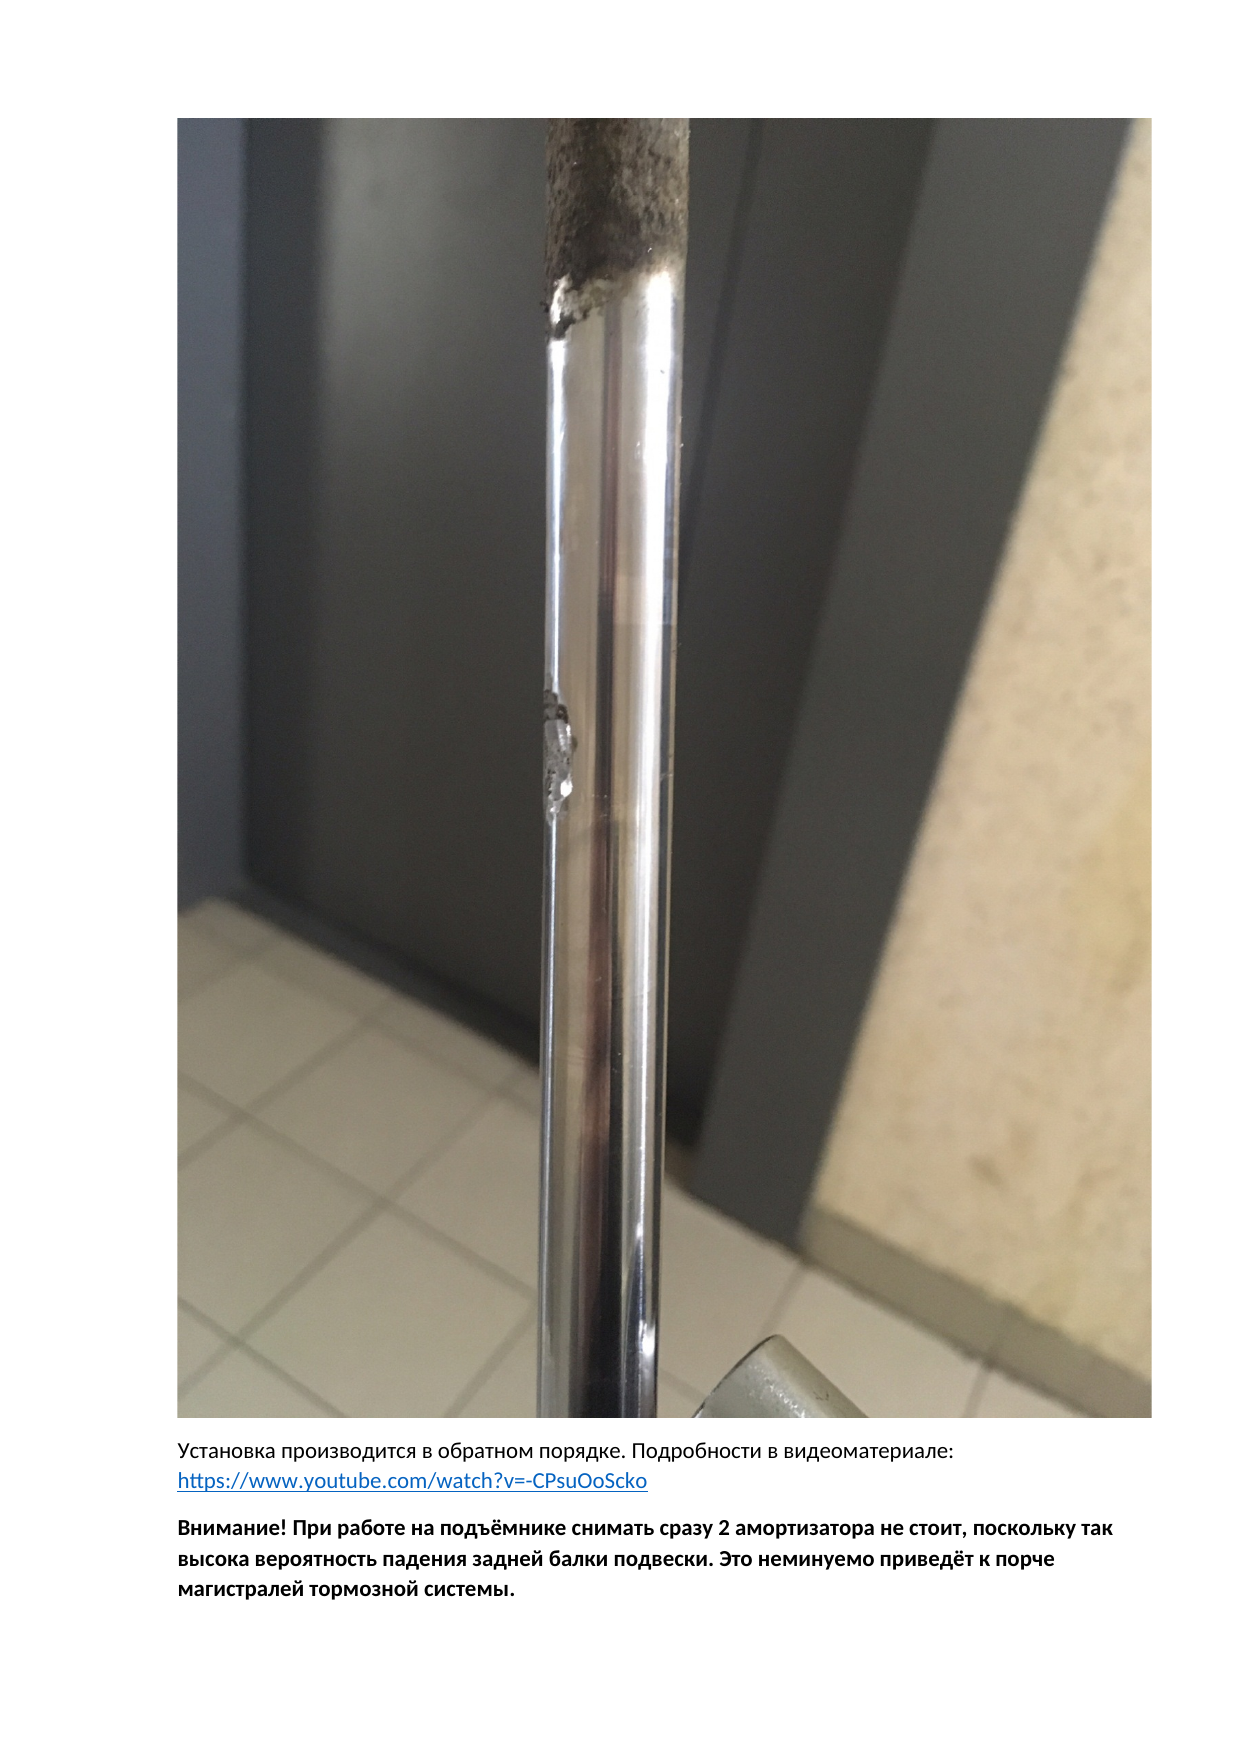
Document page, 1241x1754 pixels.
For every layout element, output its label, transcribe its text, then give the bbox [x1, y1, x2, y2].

text Внимание! При работе на подъёмнике снимать сразу 2 амортизатора не стоит, поскольку так высока вероятность падения задней балки подвески. Это неминуемо приведёт к порче магистралей тормозной системы. [177, 1513, 1152, 1602]
text Установка производится в обратном порядке. Подробности в видеоматериале: https://www.youtube.com/watch?v=-CPsuOoScko [177, 1436, 1152, 1494]
picture [177, 118, 1152, 1418]
